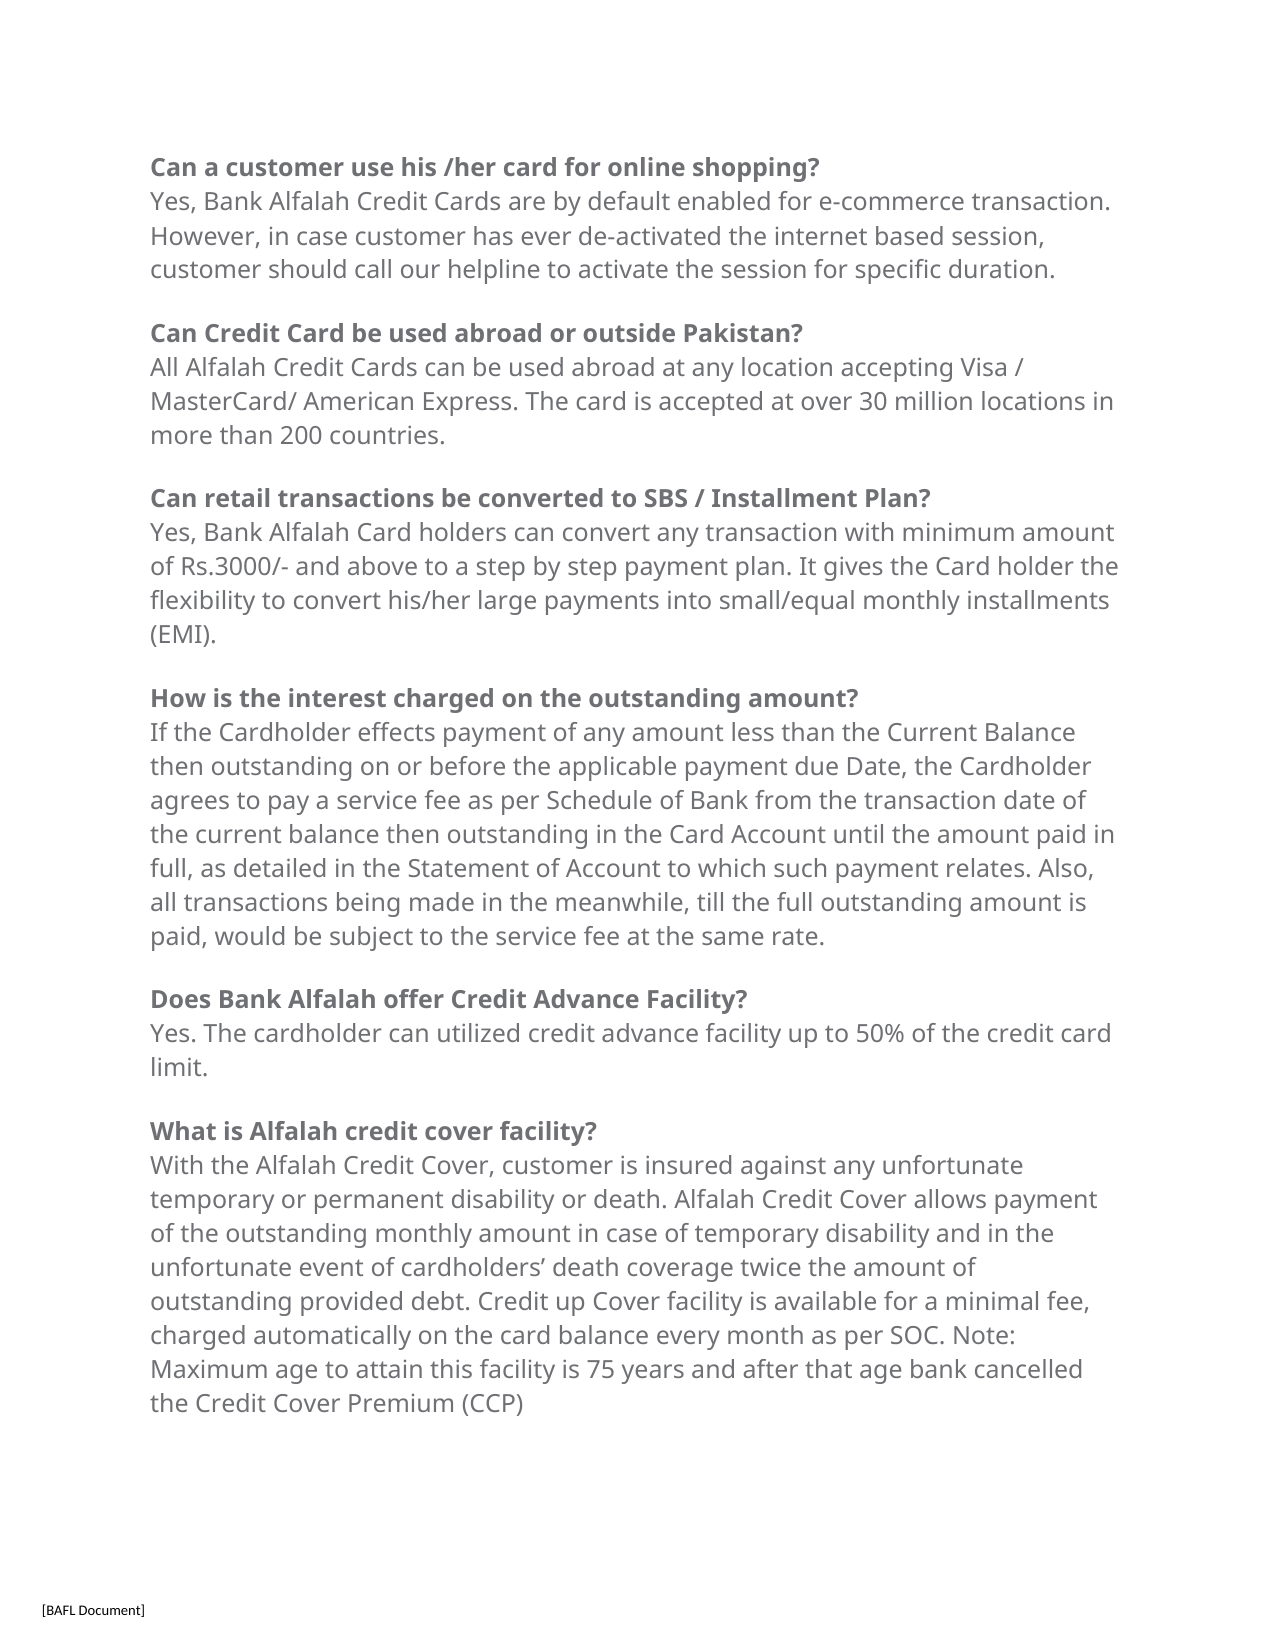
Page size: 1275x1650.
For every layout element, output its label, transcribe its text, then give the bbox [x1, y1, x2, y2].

text Can a customer use his /her card for online shopping? Yes, Bank Alfalah Credit Cards are by default enabled for e-commerce transaction. However, in case customer has ever de-activated the internet based session, customer should call our helpline to activate the session for specific duration. [150, 150, 1125, 286]
text Does Bank Alfalah offer Credit Advance Facility? Yes. The cardholder can utilized credit advance facility up to 50% of the credit card limit. [150, 982, 1125, 1084]
text Can retail transactions be converted to SBS / Installment Plan? Yes, Bank Alfalah Card holders can convert any transaction with minimum amount of Rs.3000/- and above to a step by step payment plan. It gives the Card holder the flexibility to convert his/her large payments into small/equal monthly installments (EMI). [150, 481, 1125, 651]
text Can Credit Card be used abroad or outside Pakistan? All Alfalah Credit Cards can be used abroad at any location accepting Visa / MasterCard/ American Express. The card is accepted at over 30 million locations in more than 200 countries. [150, 315, 1125, 452]
text What is Alfalah credit cover facility? With the Alfalah Credit Cover, customer is insured against any unfortunate temporary or permanent disability or death. Alfalah Credit Cover allows payment of the outstanding monthly amount in case of temporary disability and in the unfortunate event of cardholders’ death coverage twice the amount of outstanding provided debt. Credit up Cover facility is available for a minimal fee, charged automatically on the card balance every month as per SOC. Note: Maximum age to attain this facility is 75 years and after that age bank cancelled the Credit Cover Premium (CCP) [150, 1113, 1125, 1420]
text How is the interest charged on the outstanding amount? If the Cardholder effects payment of any amount less than the Current Balance then outstanding on or before the applicable payment due Date, the Cardholder agrees to pay a service fee as per Schedule of Bank from the transaction date of the current balance then outstanding in the Card Account until the amount paid in full, as detailed in the Statement of Account to which such payment relates. Also, all transactions being made in the meanwhile, till the full outstanding amount is paid, would be subject to the service fee at the same rate. [150, 680, 1125, 953]
